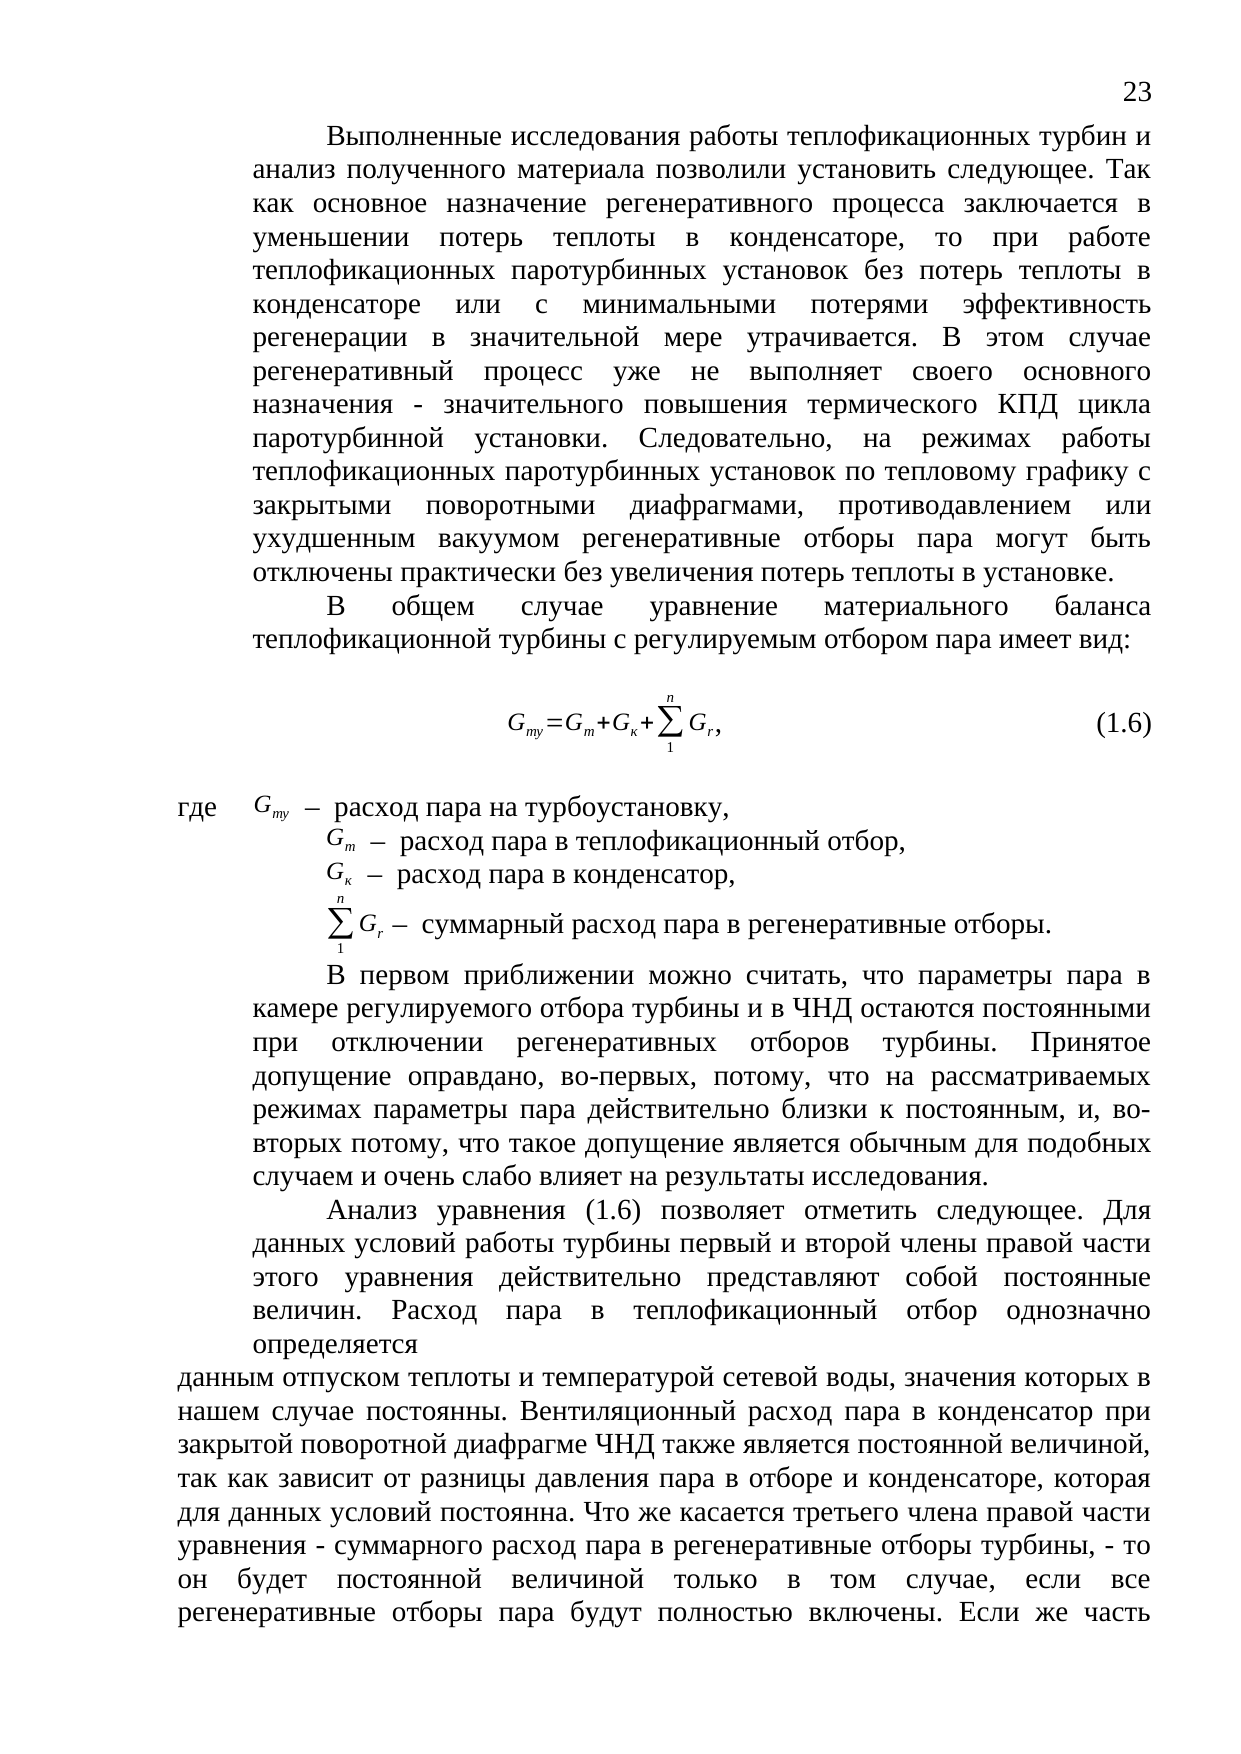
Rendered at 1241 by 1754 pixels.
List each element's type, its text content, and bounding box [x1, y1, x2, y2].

text – суммарный расход пара в регенеративные отборы. [252, 890, 1152, 957]
text В первом приближении можно считать, что параметры пара в камере регулируемого отбора турбины и в ЧНД остаются постоянными при отключении регенеративных отборов турбины. Принятое допущение оправдано, во-первых, потому, что на рассматриваемых режимах параметры пара действительно близки к постоянным, и, во-вторых потому, что такое допущение является обычным для подобных случаем и очень слабо влияет на результаты исследования. [252, 957, 1152, 1192]
text Выполненные исследования работы теплофикационных турбин и анализ полученного материала позволили установить следующее. Так как основное назначение регенеративного процесса заключается в уменьшении потерь теплоты в конденсаторе, то при работе теплофикационных паротурбинных установок без потерь теплоты в конденсаторе или с минимальными потерями эффективность регенерации в значительной мере утрачивается. В этом случае регенеративный процесс уже не выполняет своего основного назначения - значительного повышения термического КПД цикла паротурбинной установки. Следовательно, на режимах работы теплофикационных паротурбинных установок по тепловому графику с закрытыми поворотными диафрагмами, противодавлением или ухудшенным вакуумом регенеративные отборы пара могут быть отключены практически без увеличения потерь теплоты в установке. [252, 118, 1152, 588]
text – расход пара в конденсатор, [252, 856, 1152, 890]
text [177, 1359, 1152, 1628]
text Анализ уравнения (1.6) позволяет отметить следующее. Для данных условий работы турбины первый и второй члены правой части этого уравнения действительно представляют собой постоянные величин. Расход пара в теплофикационный отбор однозначно определяется [252, 1192, 1152, 1359]
text – расход пара в теплофикационный отбор, [252, 823, 1152, 856]
text где – расход пара на турбоустановку, [177, 789, 1152, 823]
text , (1.6) [252, 688, 1152, 756]
text В общем случае уравнение материального баланса теплофикационной турбины с регулируемым отбором пара имеет вид: [252, 588, 1152, 655]
